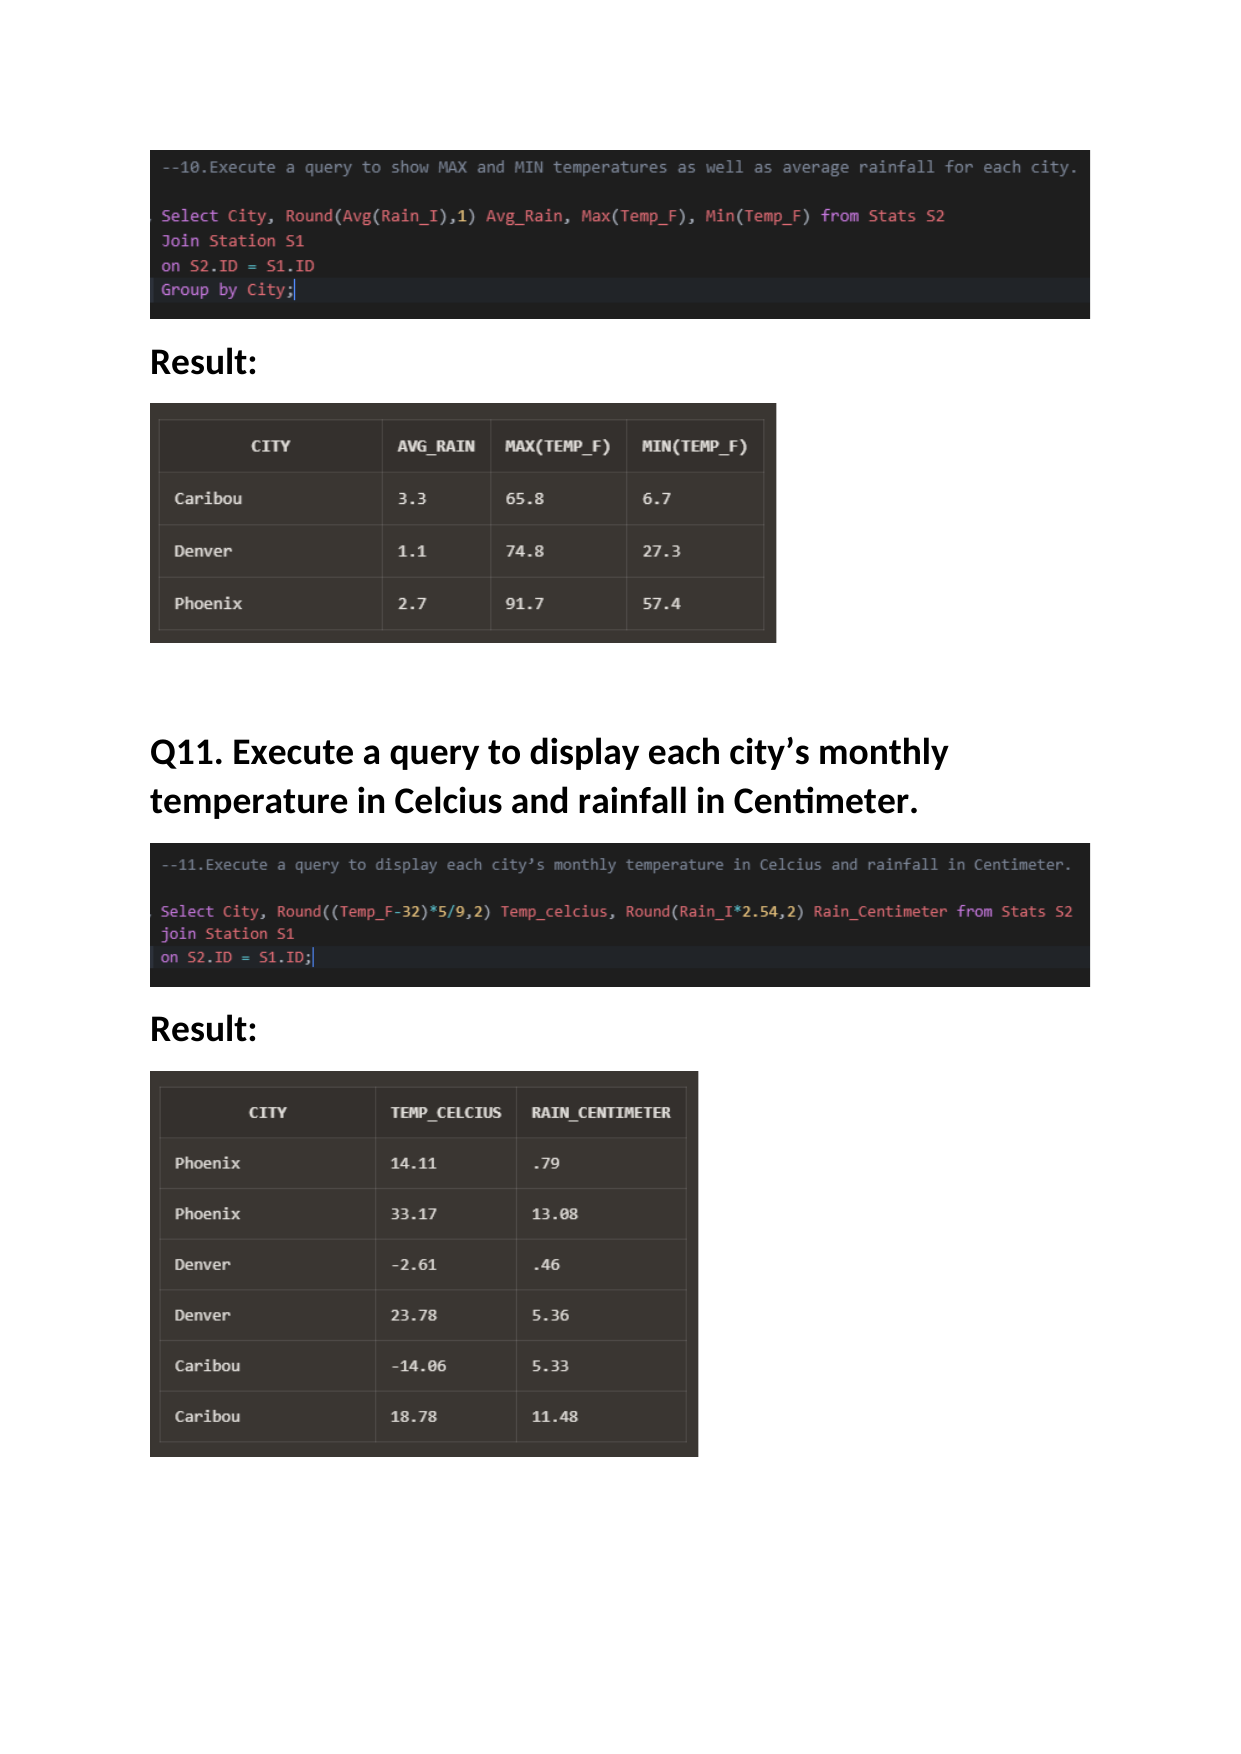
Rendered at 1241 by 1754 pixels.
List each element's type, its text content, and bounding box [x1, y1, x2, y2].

picture [150, 1071, 699, 1457]
picture [150, 843, 1091, 987]
text Result: [150, 1005, 1090, 1051]
text Result: [150, 338, 1090, 383]
picture [150, 403, 777, 643]
text Q11. Execute a query to display each city’s monthly temperature in Celcius and rainfall in Centimeter. [150, 728, 1090, 823]
picture [150, 150, 1091, 319]
